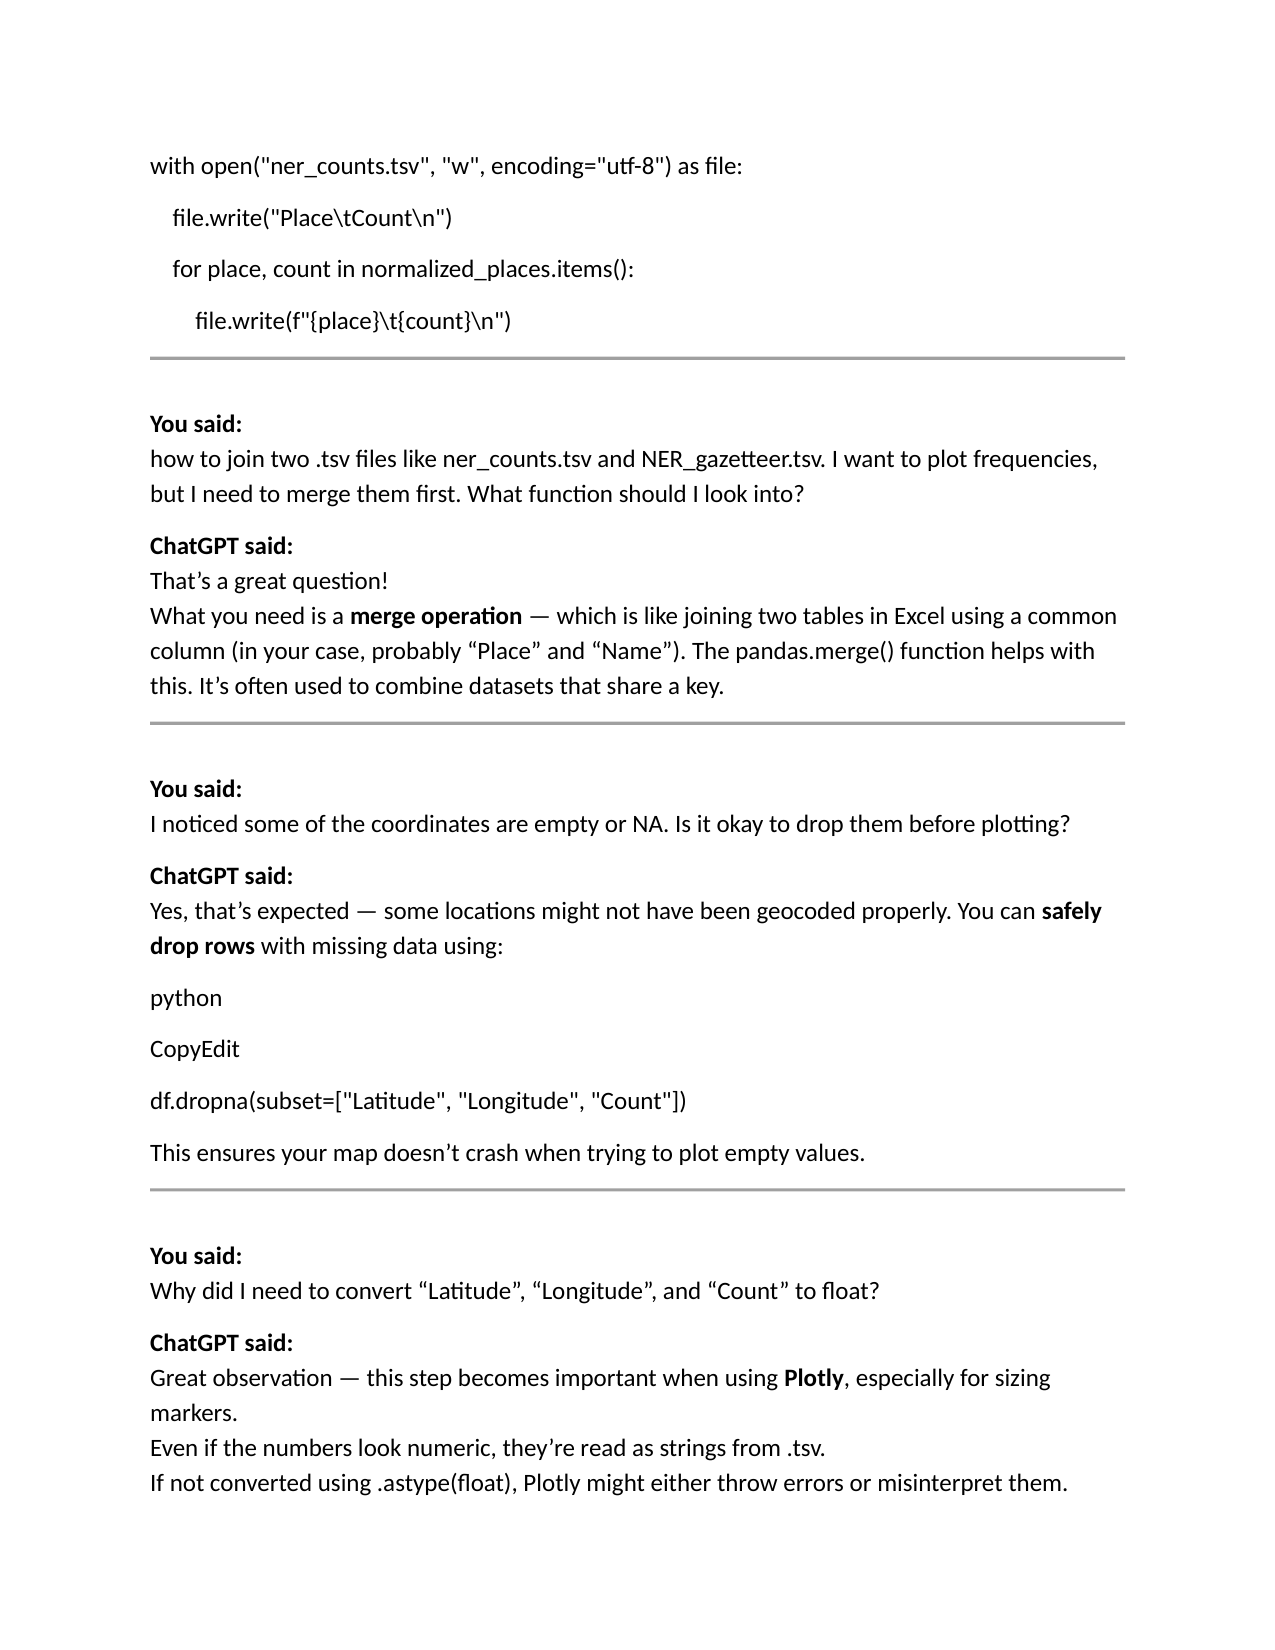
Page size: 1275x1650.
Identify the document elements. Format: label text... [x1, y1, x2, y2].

text This ensures your map doesn’t crash when trying to plot empty values. [150, 1137, 1125, 1167]
text ChatGPT said: Yes, that’s expected — some locations might not have been geocoded properly. You can safely drop rows with missing data using: [150, 860, 1125, 961]
text ChatGPT said: Great observation — this step becomes important when using Plotly, especially for sizing markers. Even if the numbers look numeric, they’re read as strings from .tsv. If not converted using .astype(float), Plotly might either throw errors or misinterpret them. [150, 1327, 1125, 1497]
text file.write("Place\tCount\n") [150, 202, 1125, 232]
text python [150, 982, 1125, 1012]
text You said: Why did I need to convert “Latitude”, “Longitude”, and “Count” to float? [150, 1240, 1125, 1306]
text with open("ner_counts.tsv", "w", encoding="utf-8") as file: [150, 150, 1125, 181]
text CopyEdit [150, 1033, 1125, 1064]
text for place, count in normalized_places.items(): [150, 253, 1125, 284]
text ChatGPT said: That’s a great question! What you need is a merge operation — which is like joining two tables in Excel using a common column (in your case, probably “Place” and “Name”). The pandas.merge() function helps with this. It’s often used to combine datasets that share a key. [150, 530, 1125, 701]
text df.dropna(subset=["Latitude", "Longitude", "Count"]) [150, 1085, 1125, 1116]
text You said: I noticed some of the coordinates are empty or NA. Is it okay to drop them before plotting? [150, 773, 1125, 839]
text file.write(f"{place}\t{count}\n") [150, 305, 1125, 336]
text You said: how to join two .tsv files like ner_counts.tsv and NER_gazetteer.tsv. I want to plot frequencies, but I need to merge them first. What function should I look into? [150, 408, 1125, 509]
